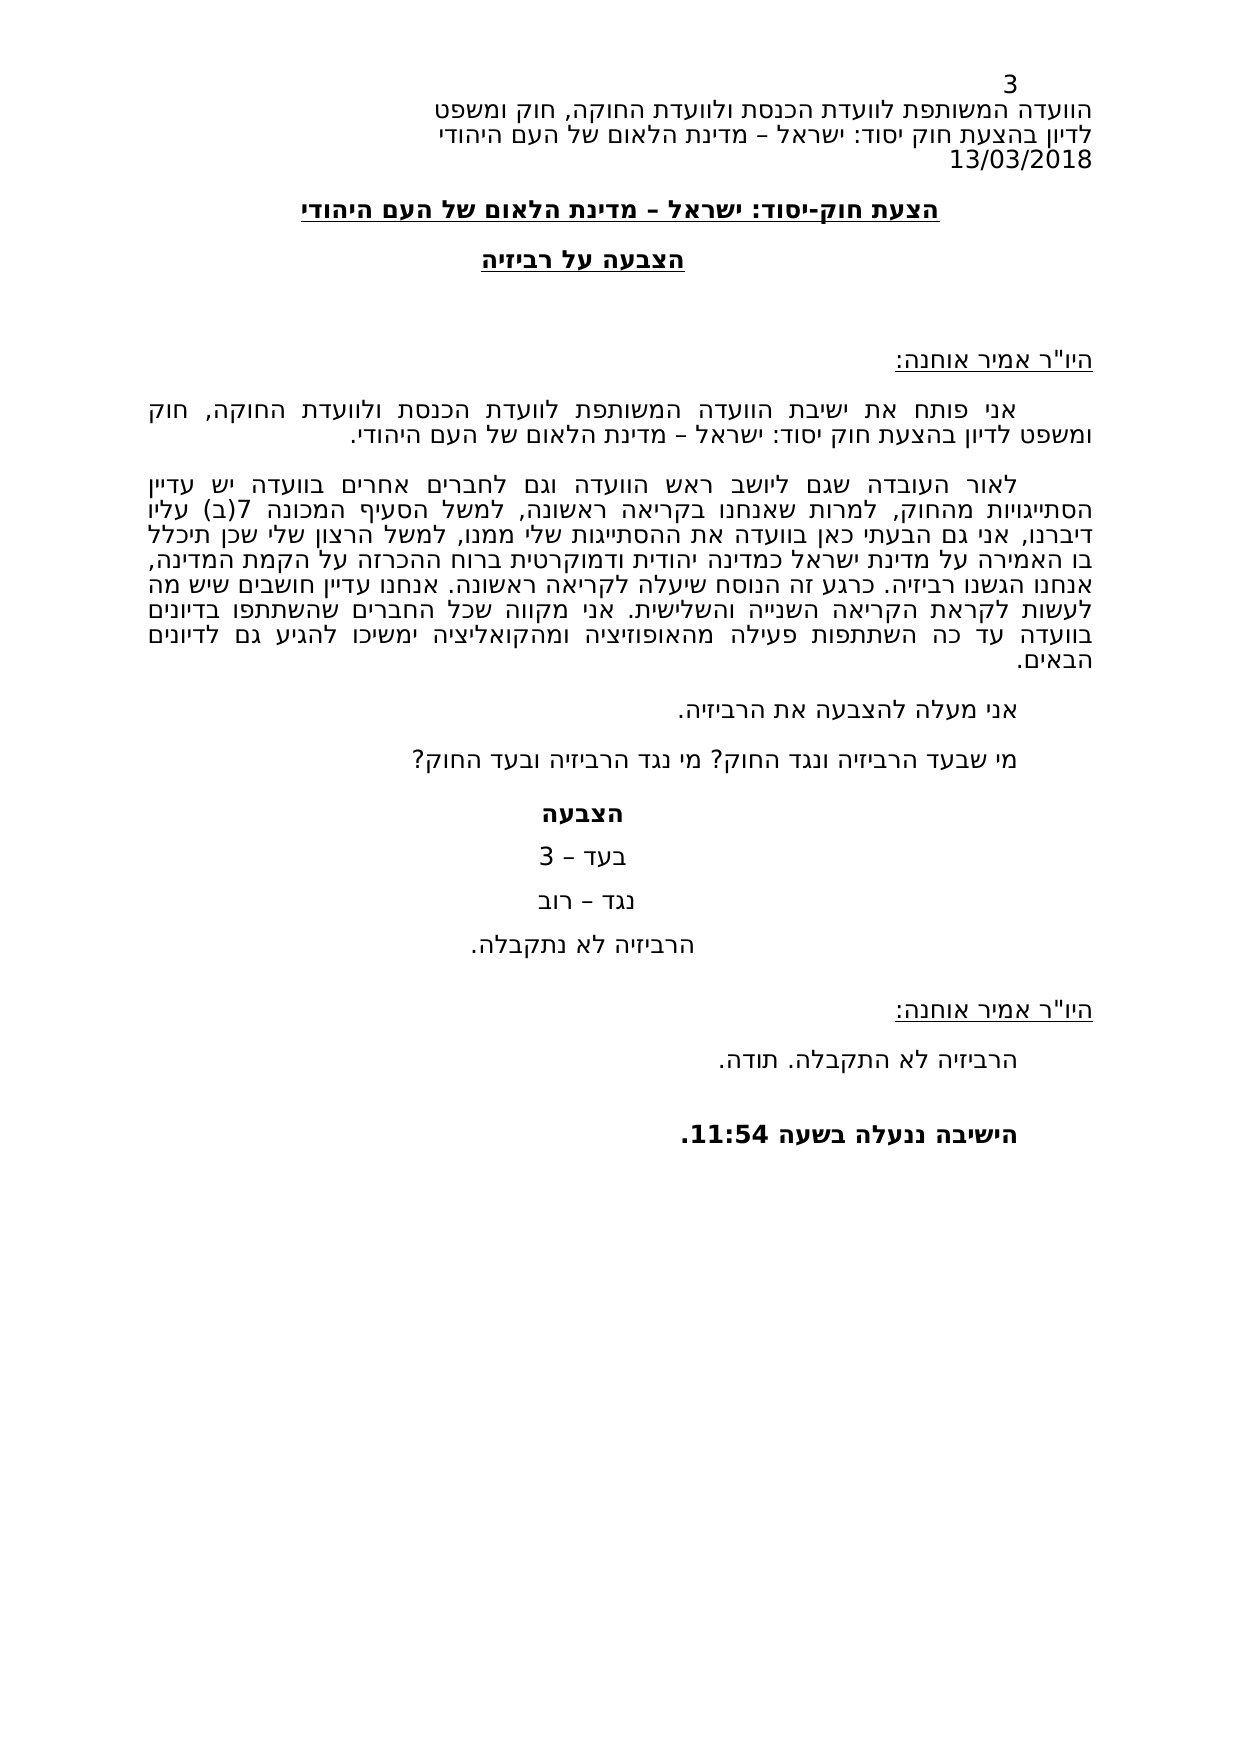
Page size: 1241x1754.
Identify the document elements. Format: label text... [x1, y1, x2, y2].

text מי שבעד הרביזיה ונגד החוק? מי נגד הרביזיה ובעד החוק? [147, 749, 1093, 774]
text הצעת חוק-יסוד: ישראל – מדינת הלאום של העם היהודי [147, 199, 1093, 224]
text היו"ר אמיר אוחנה: [147, 349, 1093, 374]
text בעד – 3 [147, 843, 1093, 872]
text הצבעה על רביזיה [147, 249, 1093, 274]
text הצבעה [147, 799, 1093, 828]
text הרביזיה לא נתקבלה. [147, 930, 1093, 959]
text נגד – רוב [147, 886, 1093, 916]
text הרביזיה לא התקבלה. תודה. [147, 1049, 1093, 1074]
text הישיבה ננעלה בשעה 11:54. [147, 1124, 1093, 1149]
text אני פותח את ישיבת הוועדה המשותפת לוועדת הכנסת ולוועדת החוקה, חוק ומשפט לדיון בהצעת חוק יסוד: ישראל – מדינת הלאום של העם היהודי. [147, 399, 1093, 449]
text לאור העובדה שגם ליושב ראש הוועדה וגם לחברים אחרים בוועדה יש עדיין הסתייגויות מהחוק, למרות שאנחנו בקריאה ראשונה, למשל הסעיף המכונה 7(ב) עליו דיברנו, אני גם הבעתי כאן בוועדה את ההסתייגות שלי ממנו, למשל הרצון שלי שכן תיכלל בו האמירה על מדינת ישראל כמדינה יהודית ודמוקרטית ברוח ההכרזה על הקמת המדינה, אנחנו הגשנו רביזיה. כרגע זה הנוסח שיעלה לקריאה ראשונה. אנחנו עדיין חושבים שיש מה לעשות לקראת הקריאה השנייה והשלישית. אני מקווה שכל החברים שהשתתפו בדיונים בוועדה עד כה השתתפות פעילה מהאופוזיציה ומהקואליציה ימשיכו להגיע גם לדיונים הבאים. [147, 474, 1093, 674]
text היו"ר אמיר אוחנה: [147, 999, 1093, 1024]
text אני מעלה להצבעה את הרביזיה. [147, 699, 1093, 724]
